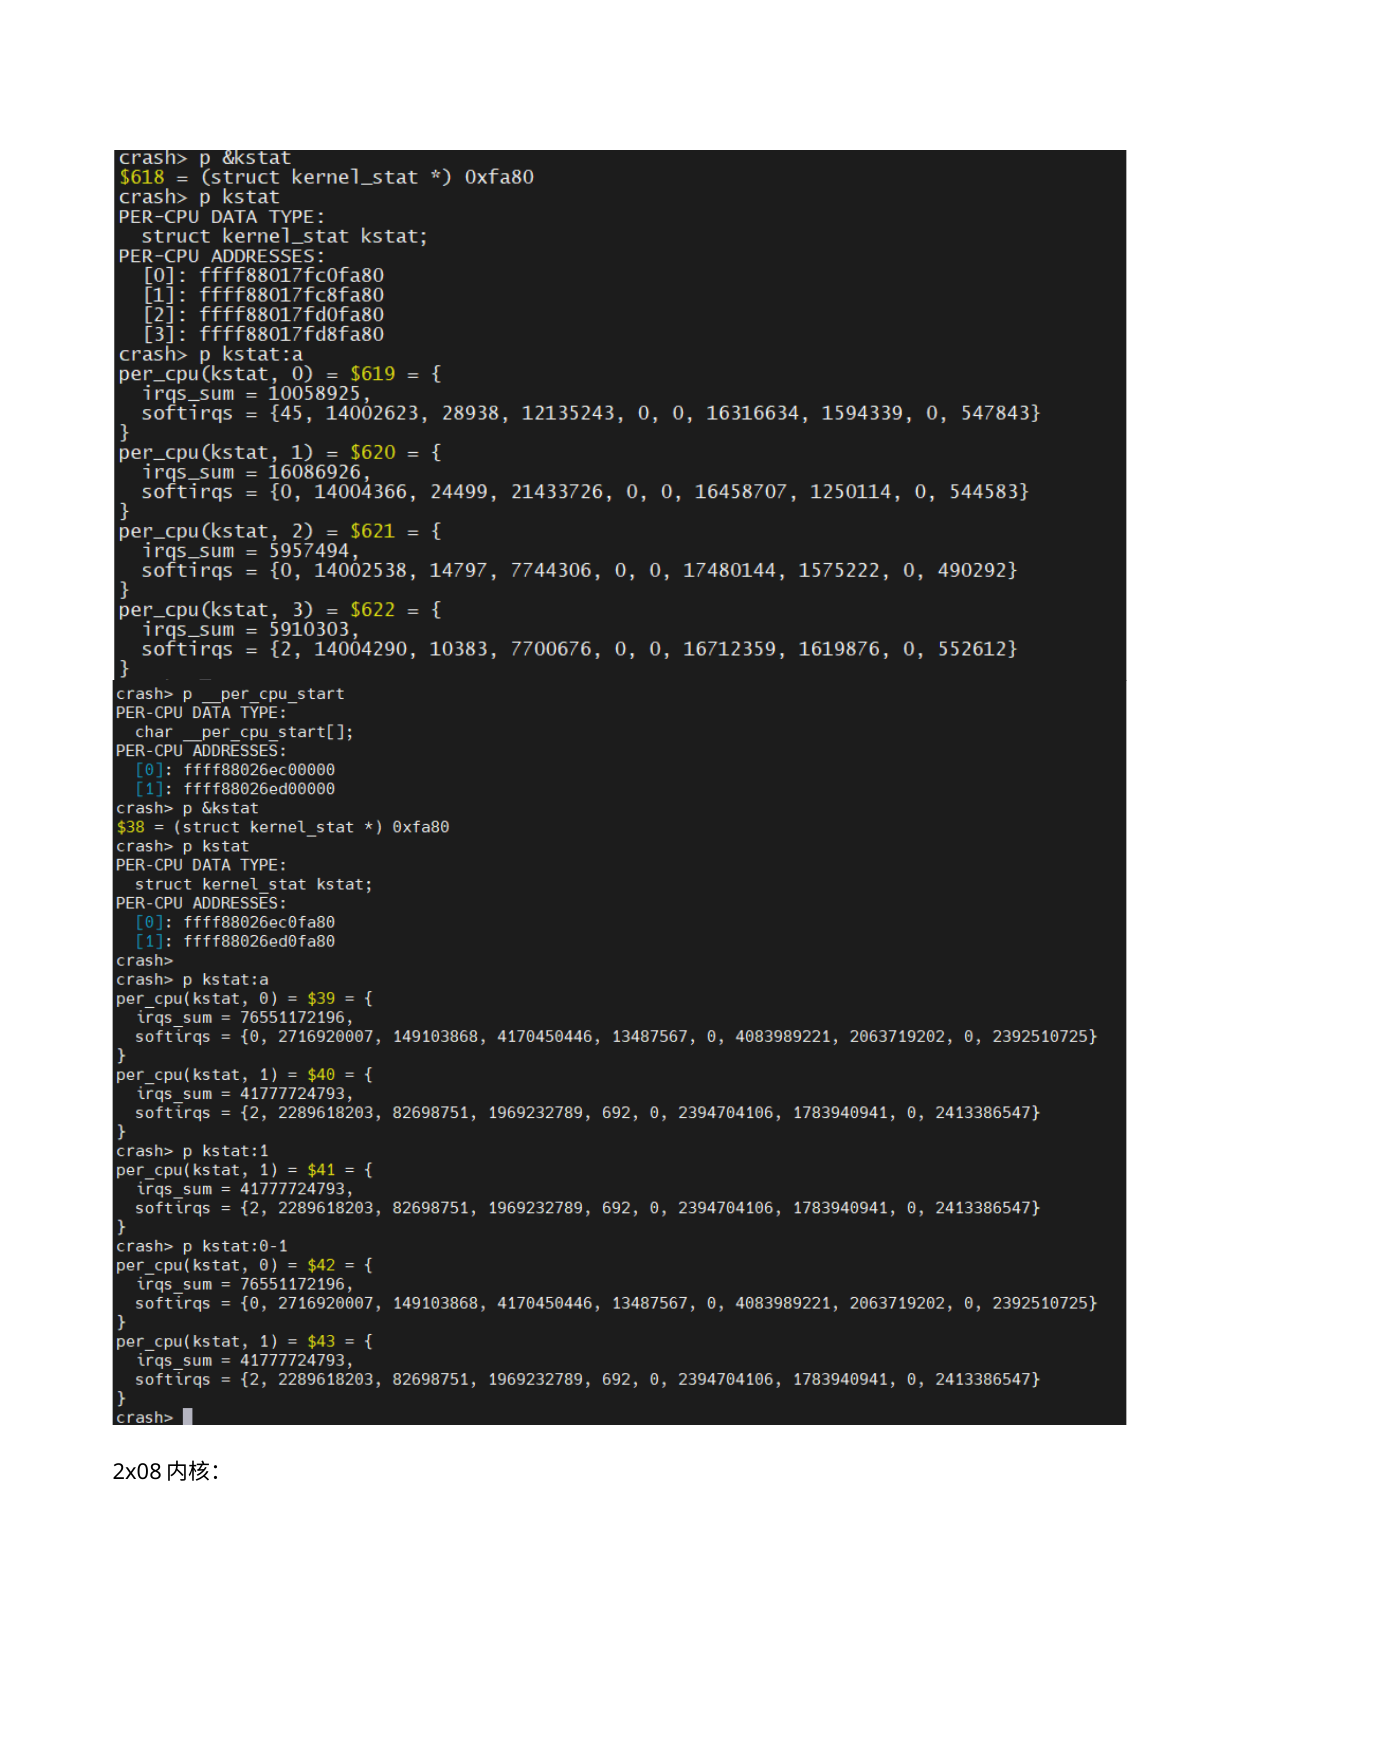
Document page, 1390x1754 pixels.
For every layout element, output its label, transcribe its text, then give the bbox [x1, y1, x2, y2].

text 2x08内核： [112, 1454, 1277, 1486]
picture [112, 150, 1127, 1425]
